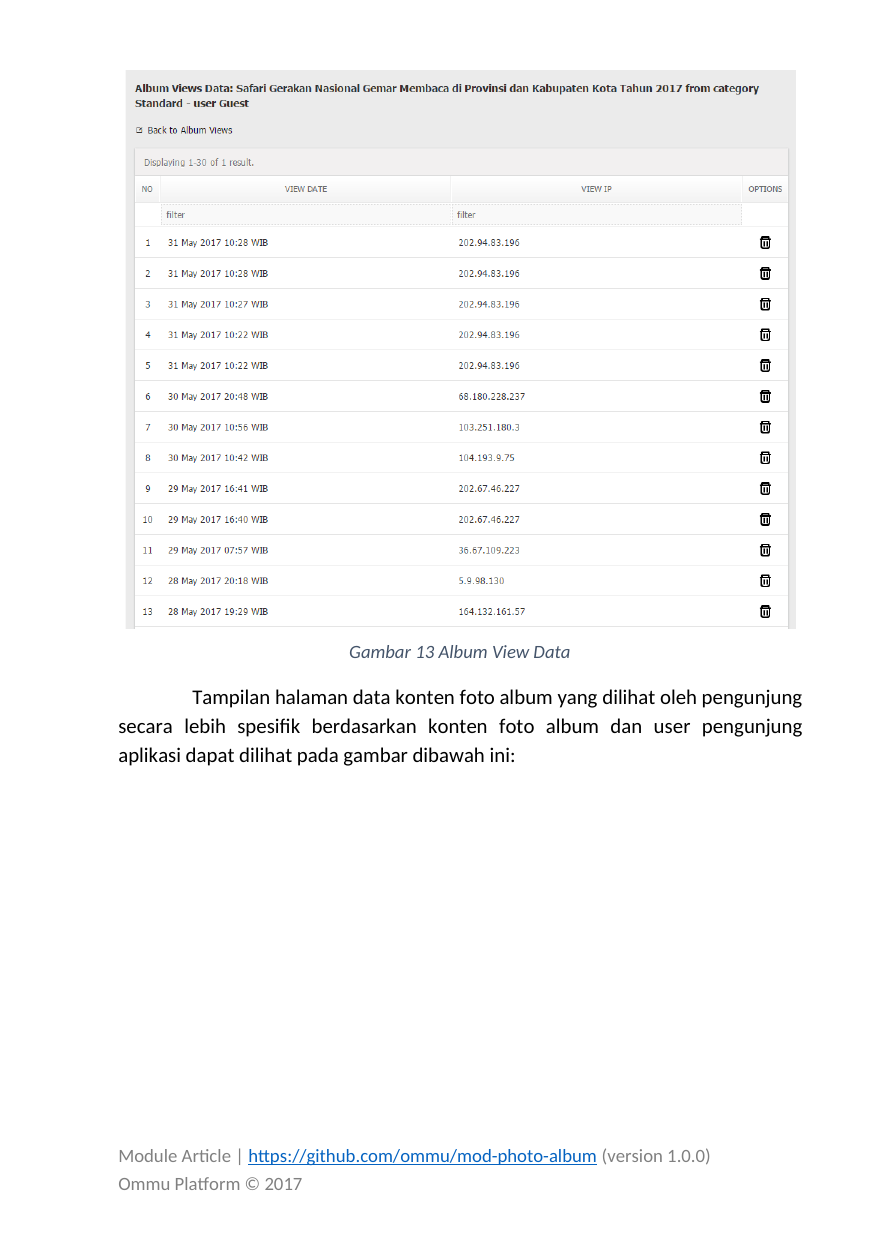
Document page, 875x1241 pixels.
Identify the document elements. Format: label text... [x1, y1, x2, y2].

text Tampilan halaman data konten foto album yang dilihat oleh pengunjung secara lebih spesifik berdasarkan konten foto album dan user pengunjung aplikasi dapat dilihat pada gambar dibawah ini: [118, 684, 803, 768]
picture [125, 70, 796, 629]
